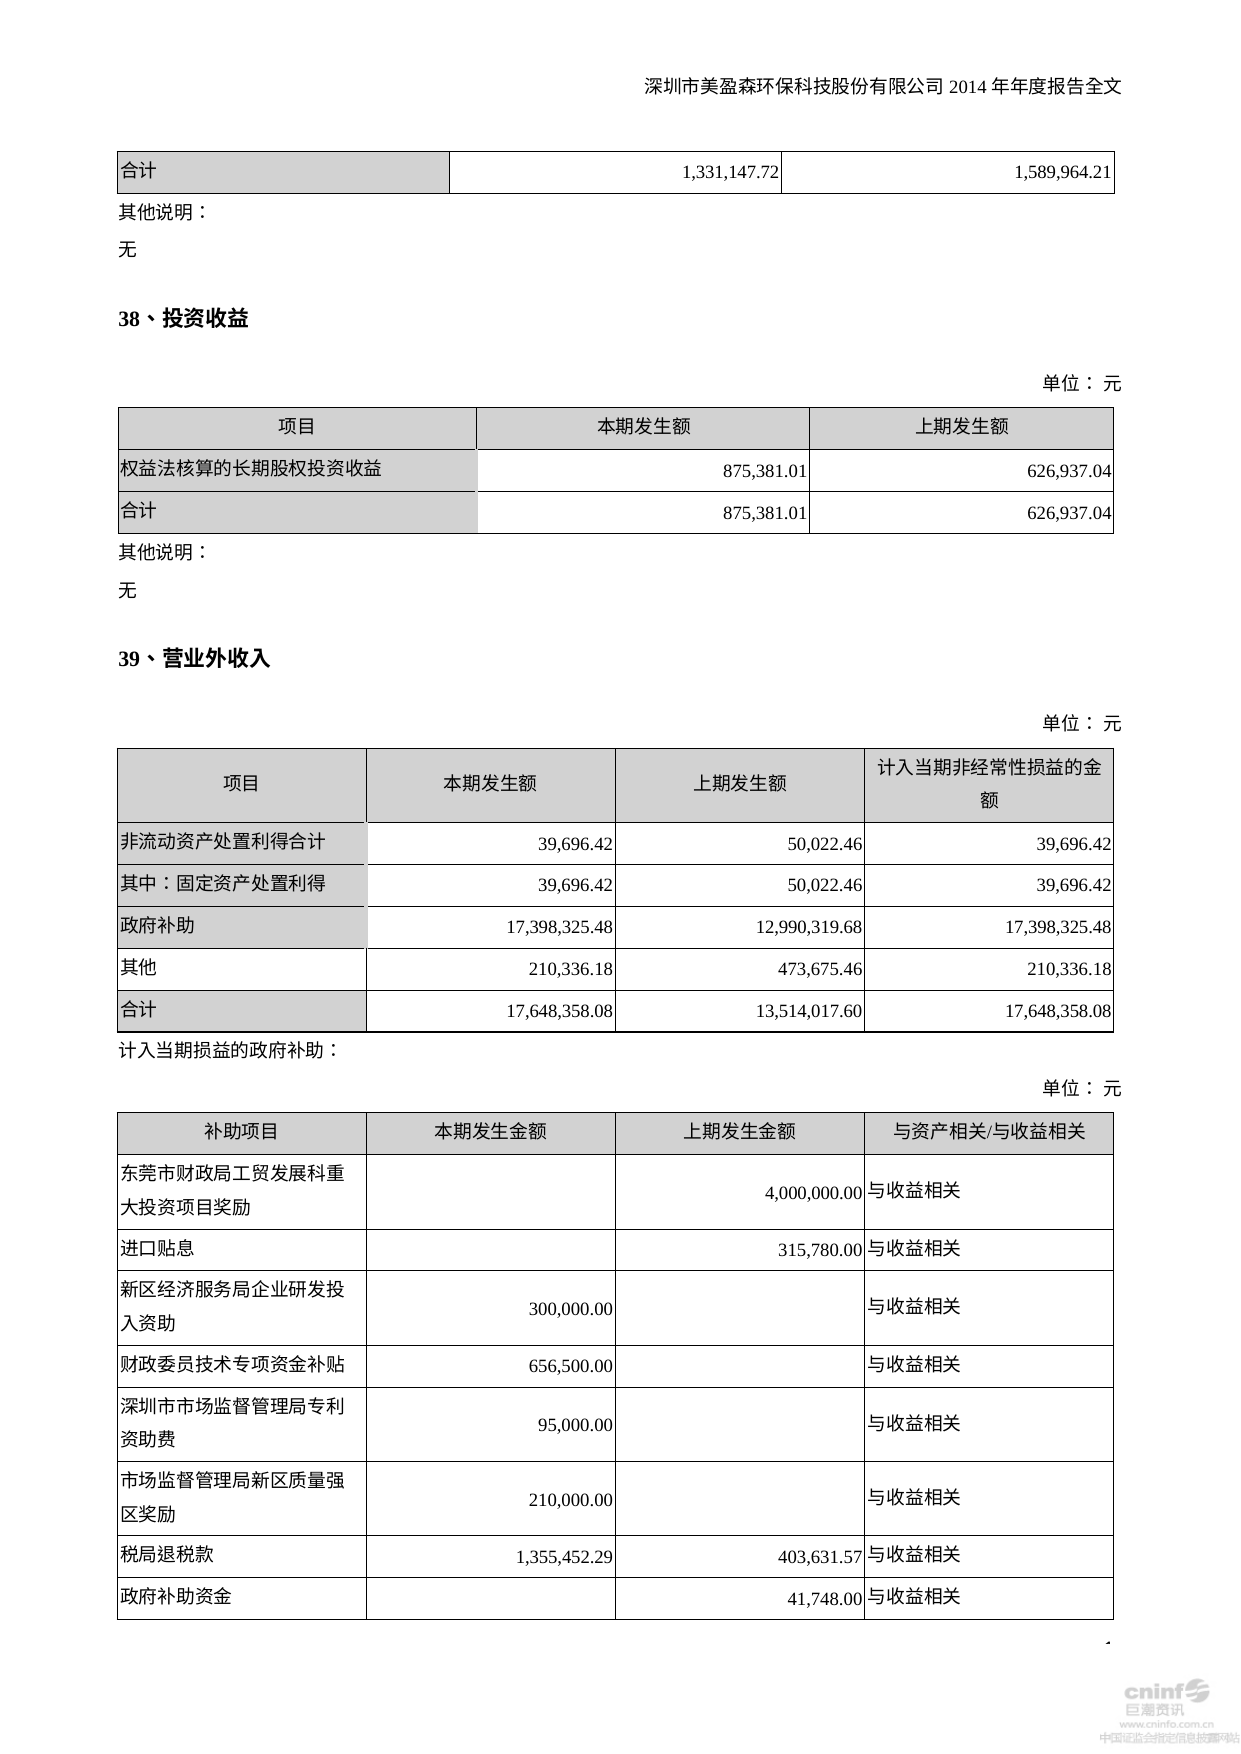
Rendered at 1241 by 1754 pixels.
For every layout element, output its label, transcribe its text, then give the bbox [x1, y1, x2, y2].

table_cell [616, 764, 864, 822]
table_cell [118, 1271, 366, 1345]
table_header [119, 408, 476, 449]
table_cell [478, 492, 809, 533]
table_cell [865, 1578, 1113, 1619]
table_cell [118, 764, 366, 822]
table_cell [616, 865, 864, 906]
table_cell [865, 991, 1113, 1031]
text 单位： 元 [102, 711, 1122, 736]
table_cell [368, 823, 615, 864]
subtitle 38、投资收益 [118, 303, 1240, 333]
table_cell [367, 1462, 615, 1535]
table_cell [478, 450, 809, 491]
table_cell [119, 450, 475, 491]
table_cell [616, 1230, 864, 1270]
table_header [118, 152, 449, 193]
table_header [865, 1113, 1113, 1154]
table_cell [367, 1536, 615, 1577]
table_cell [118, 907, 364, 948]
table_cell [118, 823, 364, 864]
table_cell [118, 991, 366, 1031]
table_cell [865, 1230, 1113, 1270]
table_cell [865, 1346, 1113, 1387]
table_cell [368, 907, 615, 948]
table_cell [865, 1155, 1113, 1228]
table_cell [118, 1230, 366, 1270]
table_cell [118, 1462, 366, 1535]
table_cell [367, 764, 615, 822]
text 计入当期损益的政府补助： [118, 1038, 1240, 1063]
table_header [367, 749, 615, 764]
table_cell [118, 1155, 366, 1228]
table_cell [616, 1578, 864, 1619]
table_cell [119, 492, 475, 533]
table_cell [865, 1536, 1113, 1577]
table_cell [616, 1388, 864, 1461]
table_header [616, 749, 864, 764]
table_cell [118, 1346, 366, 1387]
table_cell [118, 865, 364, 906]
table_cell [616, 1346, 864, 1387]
text 其他说明： 无 [118, 539, 214, 602]
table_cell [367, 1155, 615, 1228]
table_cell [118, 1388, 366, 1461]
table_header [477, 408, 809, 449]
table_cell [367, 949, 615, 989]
picture [1099, 1673, 1241, 1754]
subtitle 39、营业外收入 [118, 643, 1240, 673]
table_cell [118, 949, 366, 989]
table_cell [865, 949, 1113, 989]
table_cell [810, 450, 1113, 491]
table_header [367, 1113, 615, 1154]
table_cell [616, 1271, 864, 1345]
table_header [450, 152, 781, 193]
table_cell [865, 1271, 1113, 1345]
text 单位： 元 [102, 370, 1122, 396]
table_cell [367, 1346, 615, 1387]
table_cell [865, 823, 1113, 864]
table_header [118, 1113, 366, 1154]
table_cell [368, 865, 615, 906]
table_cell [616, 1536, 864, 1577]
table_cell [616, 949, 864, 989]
text 单位： 元 [102, 1075, 1122, 1101]
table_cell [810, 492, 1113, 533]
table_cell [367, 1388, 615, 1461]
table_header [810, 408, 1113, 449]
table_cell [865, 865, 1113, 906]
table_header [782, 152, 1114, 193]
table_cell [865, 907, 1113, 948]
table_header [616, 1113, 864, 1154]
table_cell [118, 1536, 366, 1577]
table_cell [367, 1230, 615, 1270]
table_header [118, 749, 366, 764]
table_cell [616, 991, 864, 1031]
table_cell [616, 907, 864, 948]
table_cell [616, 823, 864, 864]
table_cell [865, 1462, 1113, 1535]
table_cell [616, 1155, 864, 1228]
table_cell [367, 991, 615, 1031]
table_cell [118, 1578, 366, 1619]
text 其他说明： 无 [118, 199, 214, 262]
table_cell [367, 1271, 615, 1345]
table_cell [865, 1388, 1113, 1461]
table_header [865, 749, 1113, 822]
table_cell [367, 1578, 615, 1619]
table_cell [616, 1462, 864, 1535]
